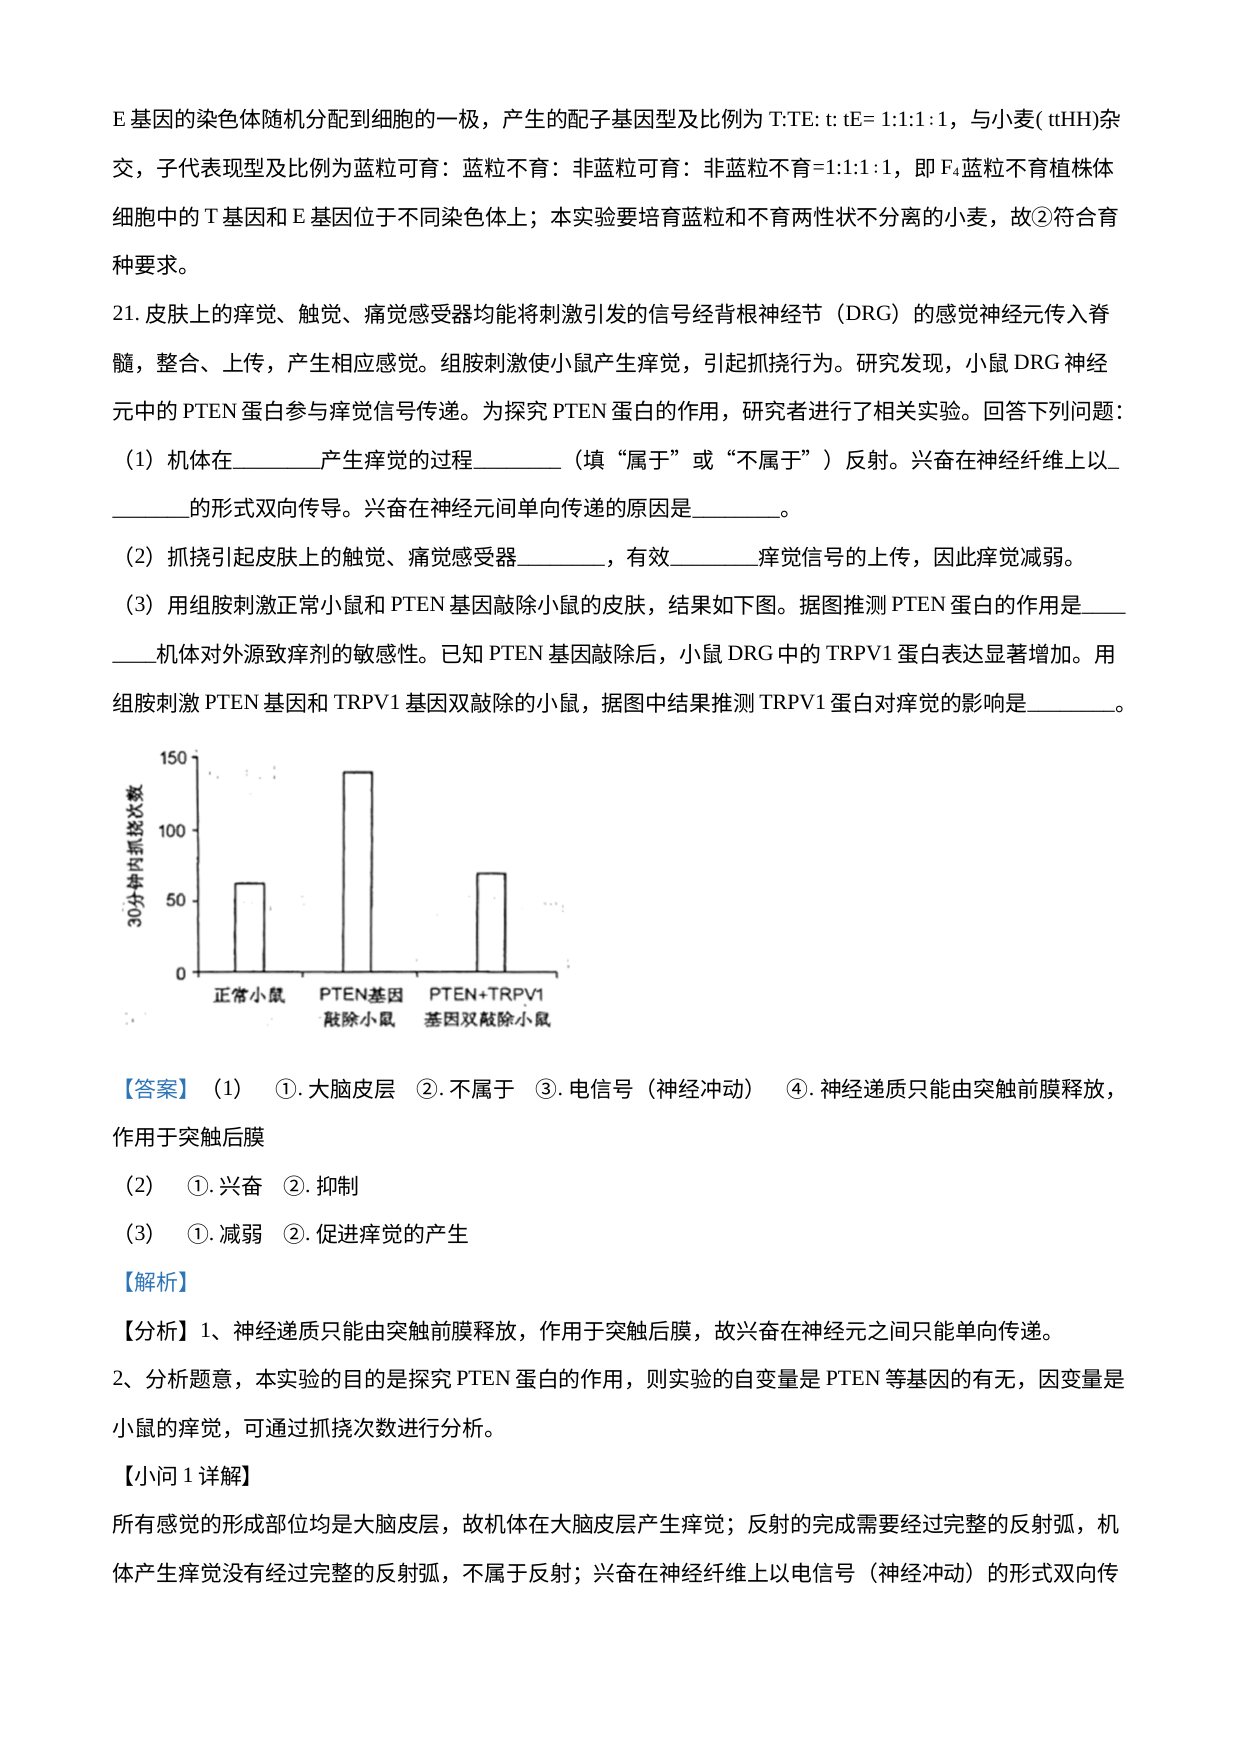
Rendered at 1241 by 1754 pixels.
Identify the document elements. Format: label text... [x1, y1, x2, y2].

text 21. 皮肤上的痒觉、触觉、痛觉感受器均能将刺激引发的信号经背根神经节（DRG）的感觉神经元传入脊髓，整合、上传，产生相应感觉。组胺刺激使小鼠产生痒觉，引起抓挠行为。研究发现，小鼠DRG神经元中的PTEN蛋白参与痒觉信号传递。为探究PTEN蛋白的作用，研究者进行了相关实验。回答下列问题： [112, 296, 1128, 426]
text （3）用组胺刺激正常小鼠和PTEN基因敲除小鼠的皮肤，结果如下图。据图推测PTEN蛋白的作用是________机体对外源致痒剂的敏感性。已知PTEN基因敲除后，小鼠DRG中的TRPV1蛋白表达显著增加。用组胺刺激PTEN基因和TRPV1基因双敲除的小鼠，据图中结果推测TRPV1蛋白对痒觉的影响是________。 [112, 588, 1128, 718]
text 【小问1详解】 [112, 1459, 1128, 1491]
text （1）机体在________产生痒觉的过程________（填“属于”或“不属于”）反射。兴奋在神经纤维上以________的形式双向传导。兴奋在神经元间单向传递的原因是________。 [112, 442, 1128, 523]
picture [112, 733, 571, 1040]
text 【答案】（1） ①. 大脑皮层 ②. 不属于 ③. 电信号（神经冲动） ④. 神经递质只能由突触前膜释放，作用于突触后膜 [112, 1071, 1128, 1152]
text （2） ①. 兴奋 ②. 抑制 [112, 1168, 1128, 1201]
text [112, 102, 1128, 281]
text 【分析】1、神经递质只能由突触前膜释放，作用于突触后膜，故兴奋在神经元之间只能单向传递。 [112, 1313, 1128, 1346]
text 2、分析题意，本实验的目的是探究PTEN蛋白的作用，则实验的自变量是PTEN等基因的有无，因变量是小鼠的痒觉，可通过抓挠次数进行分析。 [112, 1362, 1128, 1443]
text 【解析】 [112, 1265, 1128, 1297]
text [112, 1507, 1128, 1588]
text （2）抓挠引起皮肤上的触觉、痛觉感受器________，有效________痒觉信号的上传，因此痒觉减弱。 [112, 539, 1128, 572]
text （3） ①. 减弱 ②. 促进痒觉的产生 [112, 1217, 1128, 1249]
